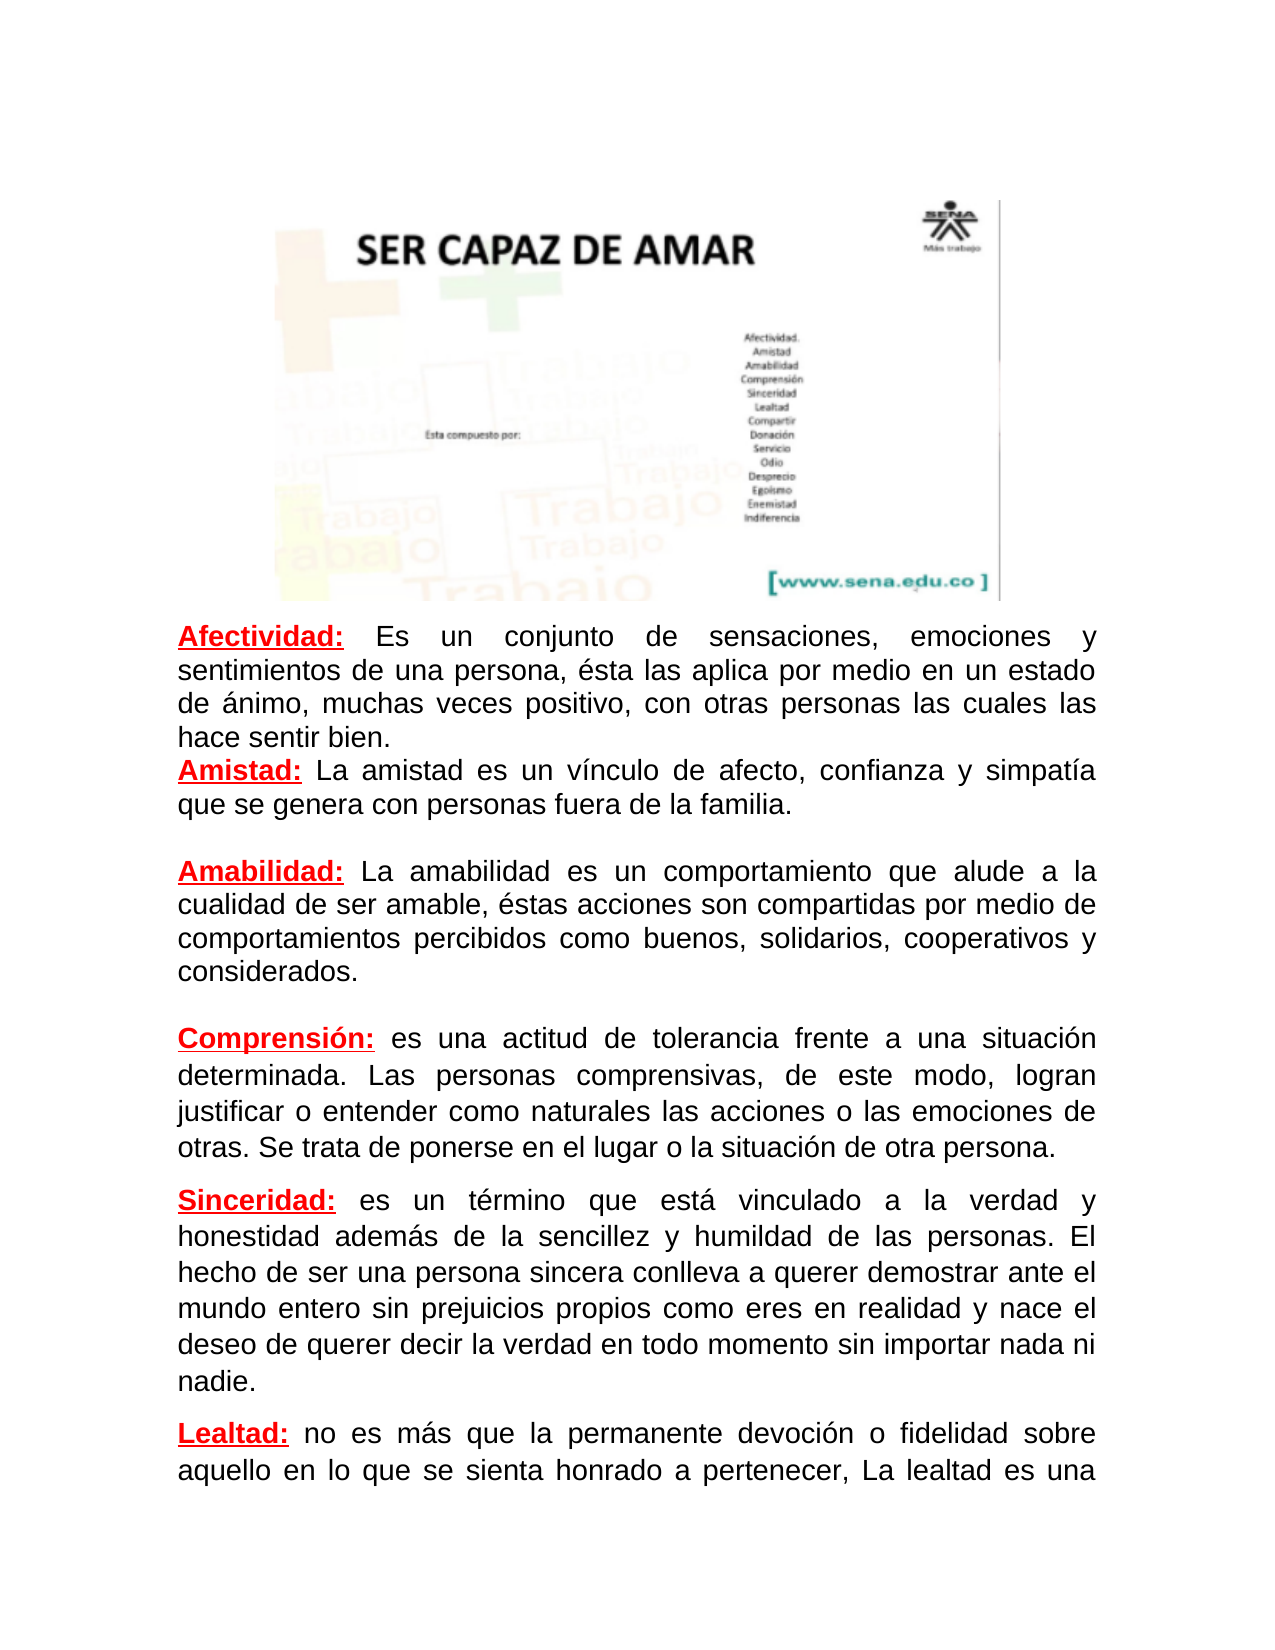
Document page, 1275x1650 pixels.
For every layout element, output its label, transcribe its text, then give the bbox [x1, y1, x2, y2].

text Afectividad: Es un conjunto de sensaciones, emociones y sentimientos de una persona, ésta las aplica por medio en un estado de ánimo, muchas veces positivo, con otras personas las cuales las hace sentir bien. [177, 619, 1098, 753]
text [177, 1416, 1098, 1486]
text Sinceridad: es un término que está vinculado a la verdad y honestidad además de la sencillez y humildad de las personas. El hecho de ser una persona sincera conlleva a querer demostrar ante el mundo entero sin prejuicios propios como eres en realidad y nace el deseo de querer decir la verdad en todo momento sin importar nada ni nadie. [177, 1183, 1098, 1397]
text Amistad: La amistad es un vínculo de afecto, confianza y simpatía que se genera con personas fuera de la familia. [177, 753, 1098, 820]
text Comprensión: es una actitud de tolerancia frente a una situación determinada. Las personas comprensivas, de este modo, logran justificar o entender como naturales las acciones o las emociones de otras. Se trata de ponerse en el lugar o la situación de otra persona. [177, 1022, 1098, 1163]
text Amabilidad: La amabilidad es un comportamiento que alude a la cualidad de ser amable, éstas acciones son compartidas por medio de comportamientos percibidos como buenos, solidarios, cooperativos y considerados. [177, 854, 1098, 988]
picture [274, 200, 1001, 601]
